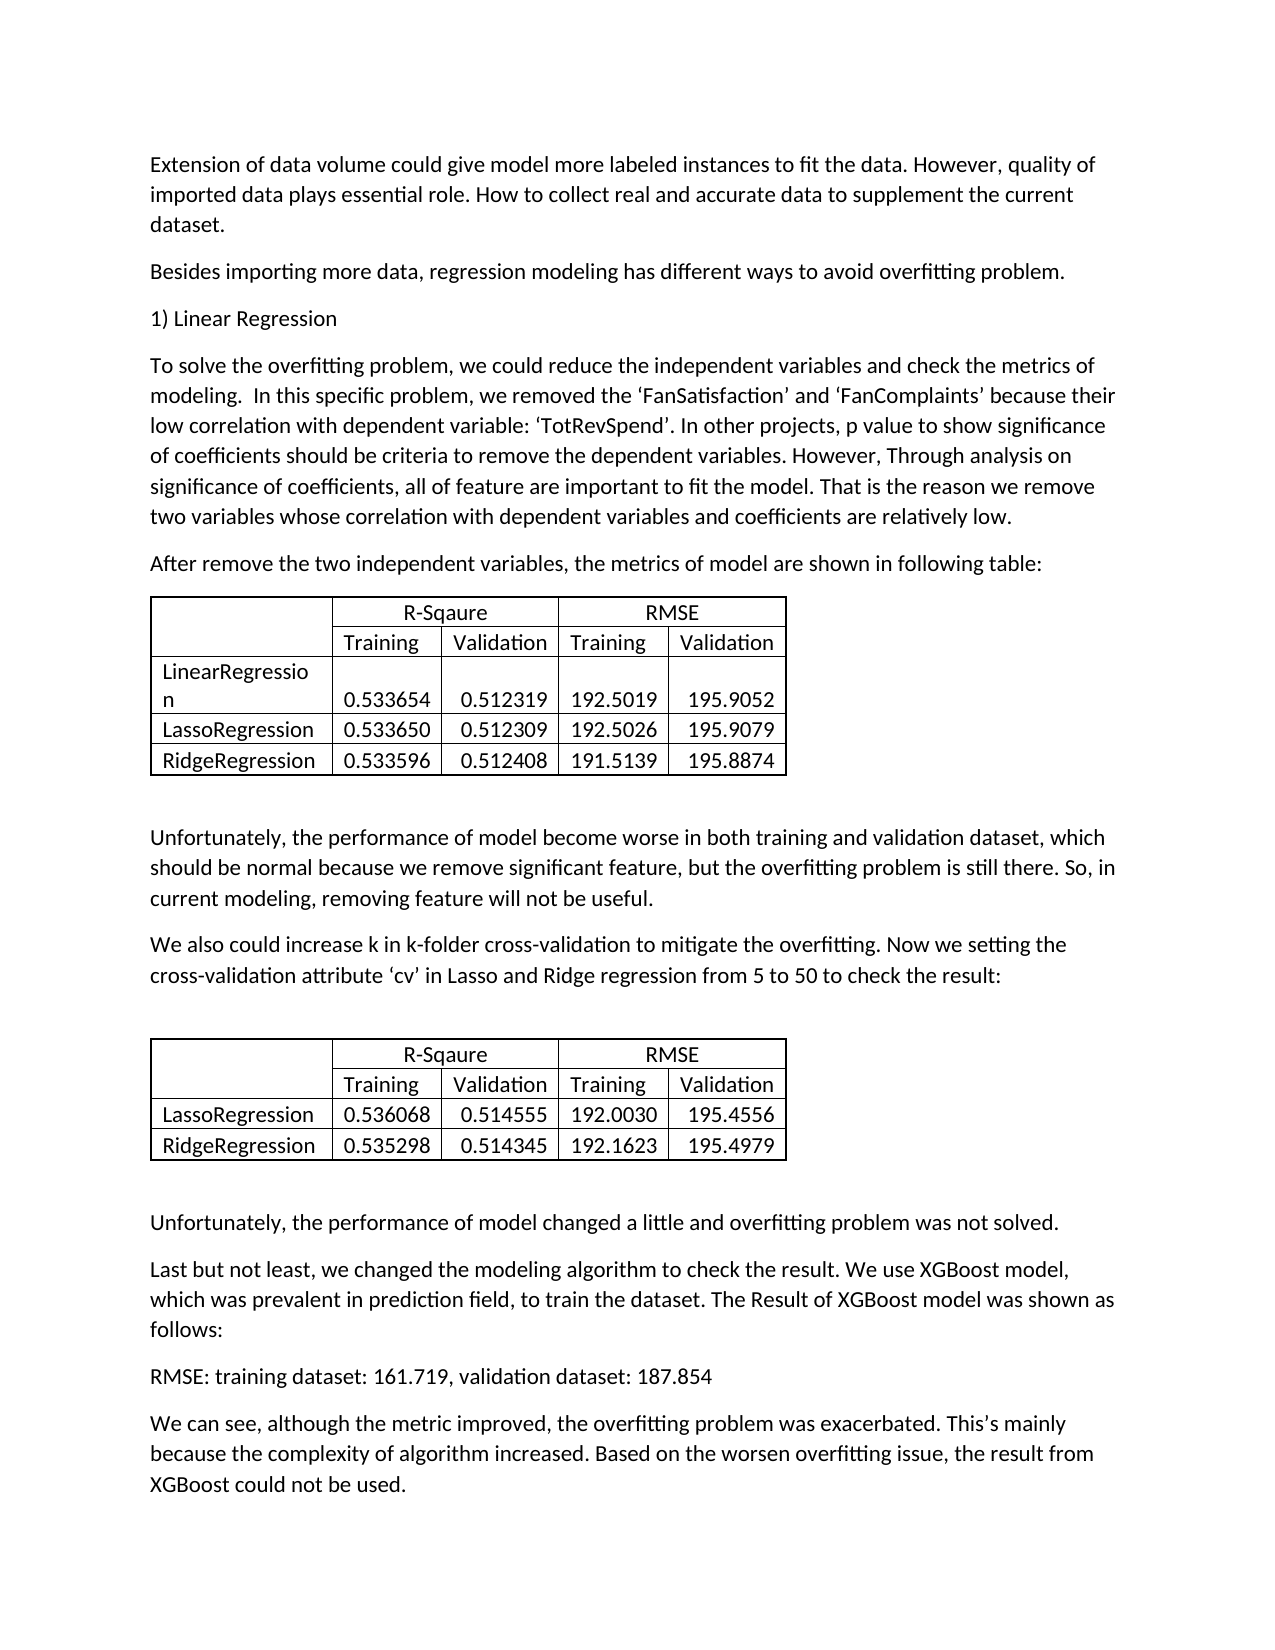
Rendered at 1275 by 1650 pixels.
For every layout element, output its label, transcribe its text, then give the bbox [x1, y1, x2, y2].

table_cell 0.514345 [442, 1129, 558, 1159]
table_cell 192.5026 [559, 714, 668, 743]
table_cell 195.4556 [669, 1099, 785, 1128]
text Last but not least, we changed the modeling algorithm to check the result. We use XGBoost model, which was prevalent in prediction field, to train the dataset. The Result of XGBoost model was shown as follows: [150, 1255, 1125, 1344]
text To solve the overfitting problem, we could reduce the independent variables and check the metrics of modeling. In this specific problem, we removed the ‘FanSatisfaction’ and ‘FanComplaints’ because their low correlation with dependent variable: ‘TotRevSpend’. In other projects, p value to show significance of coefficients should be criteria to remove the dependent variables. However, Through analysis on significance of coefficients, all of feature are important to fit the model. That is the reason we remove two variables whose correlation with dependent variables and coefficients are relatively low. [150, 351, 1125, 530]
table_cell Validation [669, 627, 785, 656]
table_cell Validation [442, 1069, 558, 1098]
table_cell Training [559, 1069, 668, 1098]
table_cell LassoRegression [152, 1099, 332, 1128]
text Unfortunately, the performance of model changed a little and overfitting problem was not solved. [150, 1208, 1125, 1236]
text We also could increase k in k-folder cross-validation to mitigate the overfitting. Now we setting the cross-validation attribute ‘cv’ in Lasso and Ridge regression from 5 to 50 to check the result: [150, 931, 1125, 1019]
table_cell 0.533654 [333, 657, 441, 713]
table_cell 0.533650 [333, 714, 441, 743]
table_header RMSE [559, 598, 785, 626]
table_header R-Sqaure [333, 1040, 558, 1068]
table_cell Validation [669, 1069, 785, 1098]
text Unfortunately, the performance of model become worse in both training and validation dataset, which should be normal because we remove significant feature, but the overfitting problem is still there. So, in current modeling, removing feature will not be useful. [150, 823, 1125, 912]
table_cell Training [333, 627, 441, 656]
table_header [152, 598, 332, 656]
table_cell 195.9079 [669, 714, 785, 743]
table_cell RidgeRegression [152, 744, 332, 774]
table_cell RidgeRegression [152, 1129, 332, 1159]
table_cell LinearRegression [152, 657, 332, 713]
table_cell 0.514555 [442, 1099, 558, 1128]
table_cell 192.0030 [559, 1099, 668, 1128]
text 1) Linear Regression [150, 304, 1125, 332]
table_header R-Sqaure [333, 598, 558, 626]
table_cell 0.536068 [333, 1099, 441, 1128]
table_header RMSE [559, 1040, 785, 1068]
table_cell 192.5019 [559, 657, 668, 713]
text RMSE: training dataset: 161.719, validation dataset: 187.854 [150, 1362, 1125, 1391]
table_cell 192.1623 [559, 1129, 668, 1159]
table_cell 195.8874 [669, 744, 785, 774]
table_cell Training [333, 1069, 441, 1098]
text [150, 150, 1125, 238]
table_cell 0.512408 [442, 744, 558, 774]
table_cell Validation [442, 627, 558, 656]
text We can see, although the metric improved, the overfitting problem was exacerbated. This’s mainly because the complexity of algorithm increased. Based on the worsen overfitting issue, the result from XGBoost could not be used. [150, 1409, 1125, 1498]
table_cell 0.533596 [333, 744, 441, 774]
table_cell 0.512309 [442, 714, 558, 743]
table_cell 195.4979 [669, 1129, 785, 1159]
table_cell 195.9052 [669, 657, 785, 713]
table_cell 0.512319 [442, 657, 558, 713]
text Besides importing more data, regression modeling has different ways to avoid overfitting problem. [150, 257, 1125, 285]
table_cell LassoRegression [152, 714, 332, 743]
table_cell 191.5139 [559, 744, 668, 774]
text After remove the two independent variables, the metrics of model are shown in following table: [150, 549, 1125, 577]
table_cell Training [559, 627, 668, 656]
table_header [152, 1040, 332, 1098]
table_cell 0.535298 [333, 1129, 441, 1159]
